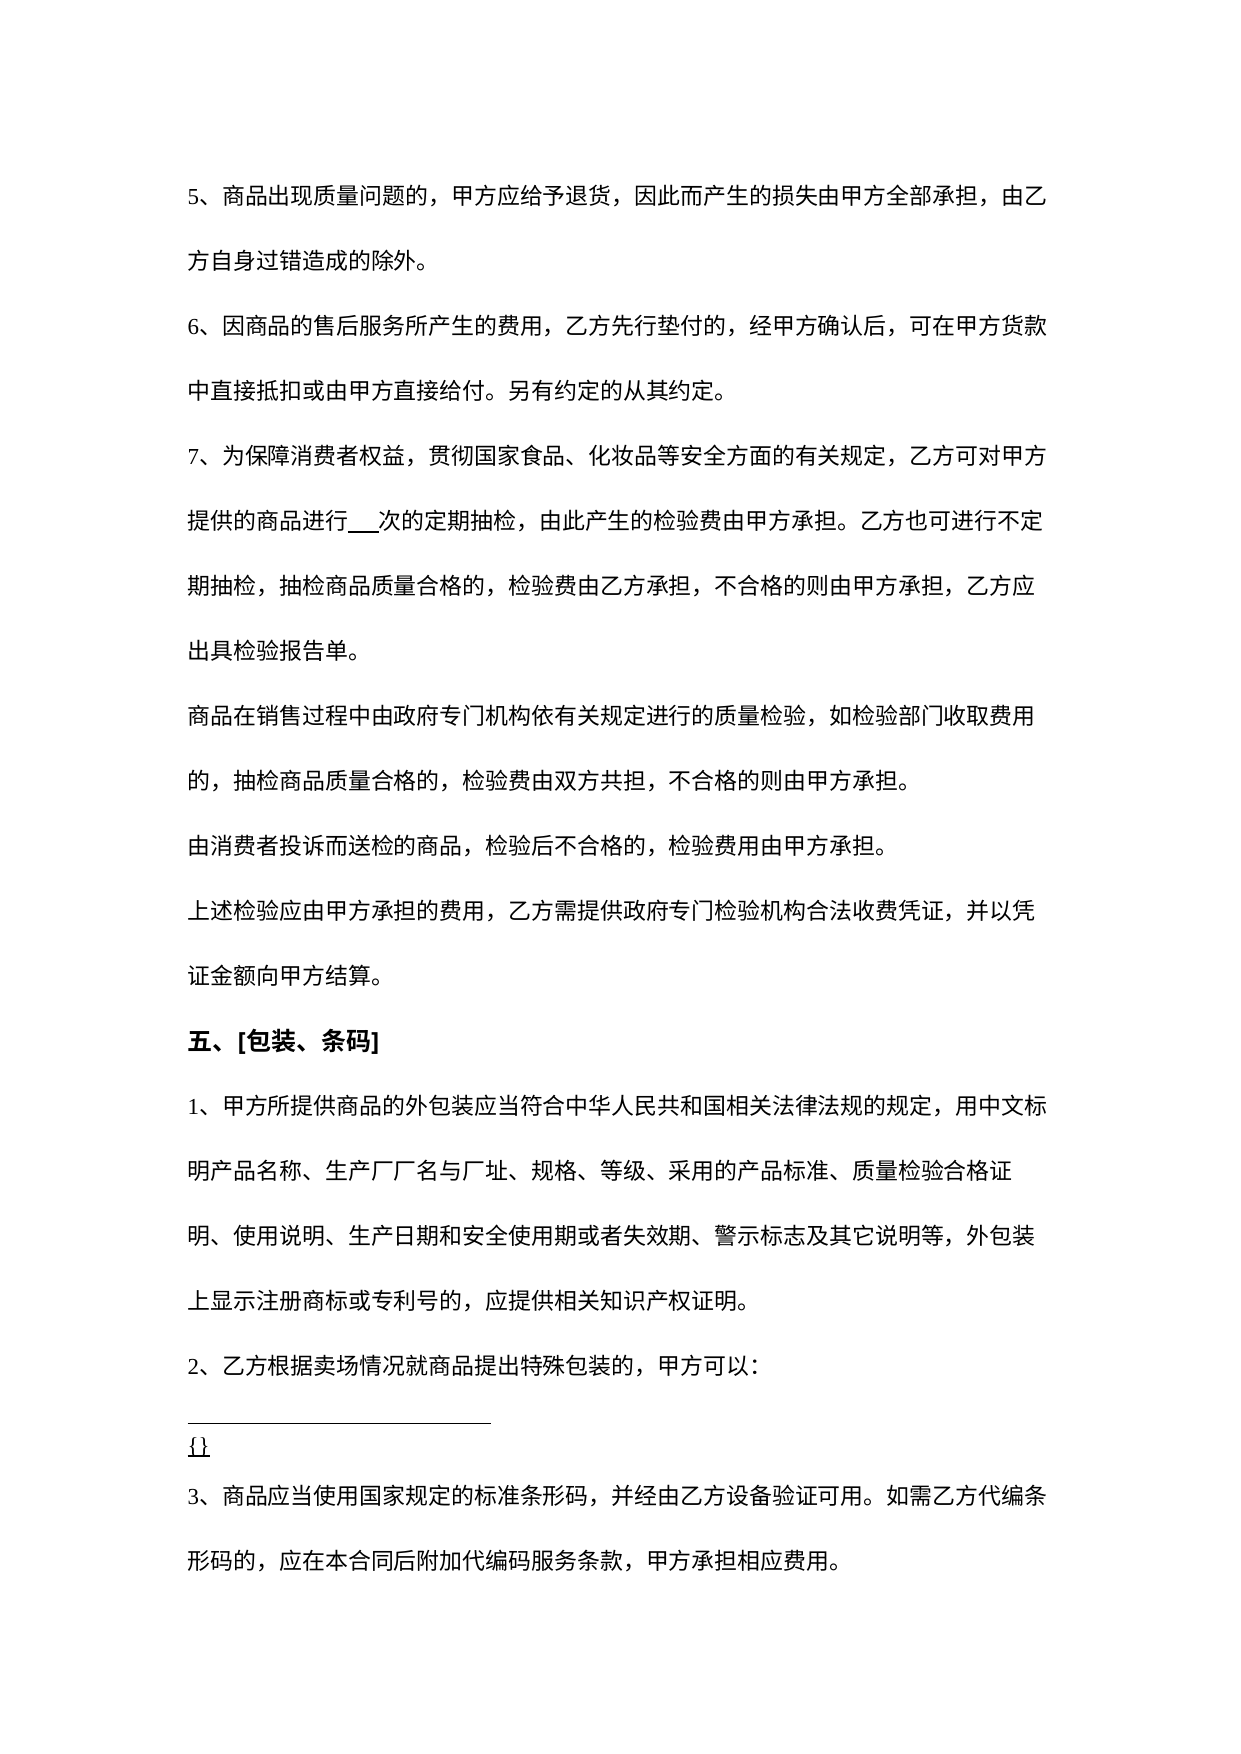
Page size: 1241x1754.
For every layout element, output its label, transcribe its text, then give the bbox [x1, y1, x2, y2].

text 1、甲方所提供商品的外包装应当符合中华人民共和国相关法律法规的规定，用中文标明产品名称、生产厂厂名与厂址、规格、等级、采用的产品标准、质量检验合格证明、使用说明、生产日期和安全使用期或者失效期、警示标志及其它说明等，外包装上显示注册商标或专利号的，应提供相关知识产权证明。 [187, 1072, 1053, 1332]
text 3、商品应当使用国家规定的标准条形码，并经由乙方设备验证可用。如需乙方代编条形码的，应在本合同后附加代编码服务条款，甲方承担相应费用。 [187, 1462, 1053, 1592]
text 五、[包装、条码] [187, 1007, 1053, 1072]
text 6、因商品的售后服务所产生的费用，乙方先行垫付的，经甲方确认后，可在甲方货款中直接抵扣或由甲方直接给付。另有约定的从其约定。 [187, 292, 1053, 422]
text {} [187, 1429, 1053, 1462]
text 2、乙方根据卖场情况就商品提出特殊包装的，甲方可以： [187, 1332, 1053, 1397]
text 5、商品出现质量问题的，甲方应给予退货，因此而产生的损失由甲方全部承担，由乙方自身过错造成的除外。 [187, 162, 1053, 292]
text 上述检验应由甲方承担的费用，乙方需提供政府专门检验机构合法收费凭证，并以凭证金额向甲方结算。 [187, 877, 1053, 1007]
text 商品在销售过程中由政府专门机构依有关规定进行的质量检验，如检验部门收取费用的，抽检商品质量合格的，检验费由双方共担，不合格的则由甲方承担。 [187, 682, 1053, 812]
text 由消费者投诉而送检的商品，检验后不合格的，检验费用由甲方承担。 [187, 812, 1053, 877]
text 7、为保障消费者权益，贯彻国家食品、化妆品等安全方面的有关规定，乙方可对甲方提供的商品进行 次的定期抽检，由此产生的检验费由甲方承担。乙方也可进行不定期抽检，抽检商品质量合格的，检验费由乙方承担，不合格的则由甲方承担，乙方应出具检验报告单。 [187, 422, 1053, 682]
